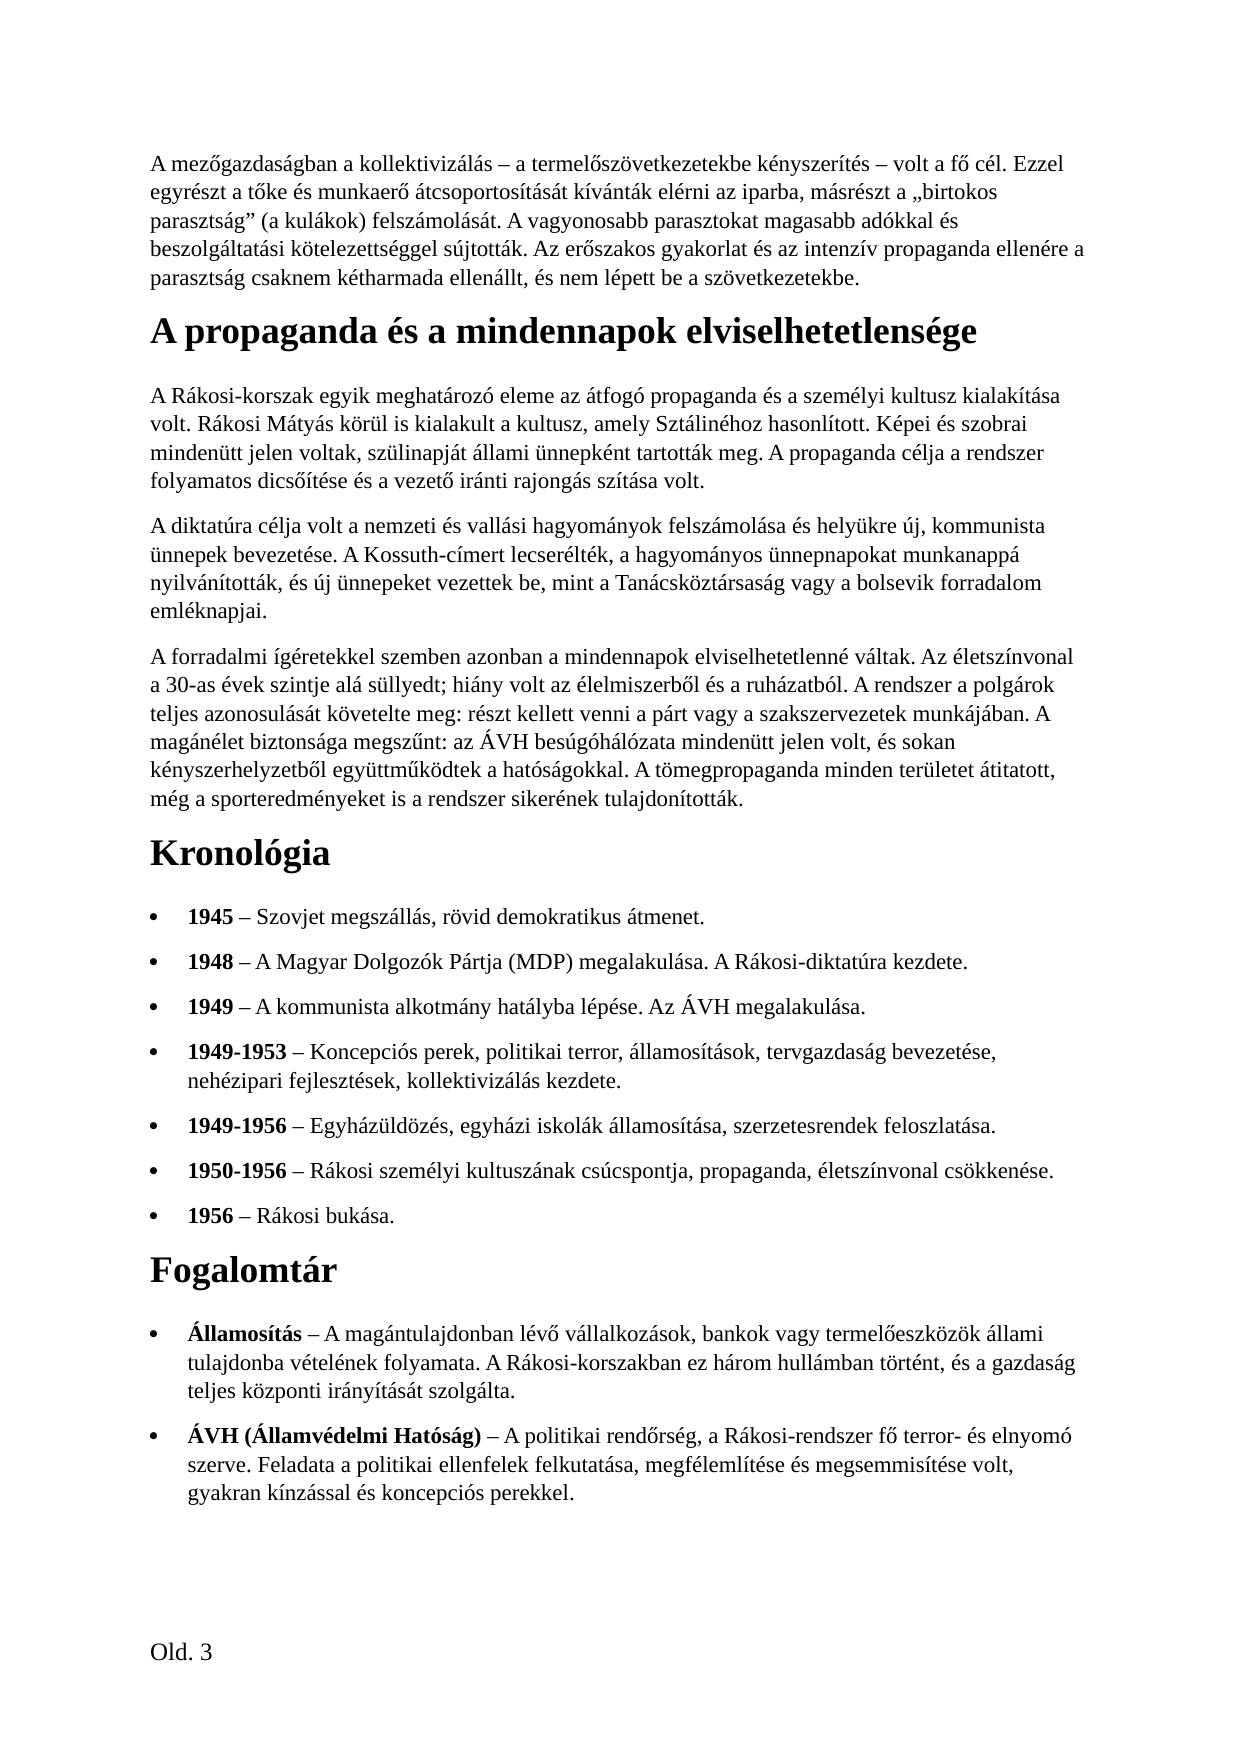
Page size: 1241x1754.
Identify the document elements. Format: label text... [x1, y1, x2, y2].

list 1956 – Rákosi bukása. [150, 1202, 1090, 1228]
subtitle Fogalomtár [150, 1247, 1090, 1290]
list 1949-1953 – Koncepciós perek, politikai terror, államosítások, tervgazdaság bevezetése, nehézipari fejlesztések, kollektivizálás kezdete. [150, 1038, 1090, 1093]
subtitle A propaganda és a mindennapok elviselhetetlensége [150, 309, 1090, 352]
list 1948 – A Magyar Dolgozók Pártja (MDP) megalakulása. A Rákosi-diktatúra kezdete. [150, 948, 1090, 974]
list 1950-1956 – Rákosi személyi kultuszának csúcspontja, propaganda, életszínvonal csökkenése. [150, 1157, 1090, 1183]
list Államosítás – A magántulajdonban lévő vállalkozások, bankok vagy termelőeszközök állami tulajdonba vételének folyamata. A Rákosi-korszakban ez három hullámban történt, és a gazdaság teljes központi irányítását szolgálta. [150, 1320, 1090, 1403]
list 1945 – Szovjet megszállás, rövid demokratikus átmenet. [150, 903, 1090, 929]
text A diktatúra célja volt a nemzeti és vallási hagyományok felszámolása és helyükre új, kommunista ünnepek bevezetése. A Kossuth-címert lecserélték, a hagyományos ünnepnapokat munkanappá nyilvánították, és új ünnepeket vezettek be, mint a Tanácsköztársaság vagy a bolsevik forradalom emléknapjai. [150, 512, 1090, 624]
list 1949-1956 – Egyházüldözés, egyházi iskolák államosítása, szerzetesrendek feloszlatása. [150, 1112, 1090, 1138]
list ÁVH (Államvédelmi Hatóság) – A politikai rendőrség, a Rákosi-rendszer fő terror- és elnyomó szerve. Feladata a politikai ellenfelek felkutatása, megfélemlítése és megsemmisítése volt, gyakran kínzással és koncepciós perekkel. [150, 1422, 1090, 1505]
text A forradalmi ígéretekkel szemben azonban a mindennapok elviselhetetlenné váltak. Az életszínvonal a 30-as évek szintje alá süllyedt; hiány volt az élelmiszerből és a ruházatból. A rendszer a polgárok teljes azonosulását követelte meg: részt kellett venni a párt vagy a szakszervezetek munkájában. A magánélet biztonsága megszűnt: az ÁVH besúgóhálózata mindenütt jelen volt, és sokan kényszerhelyzetből együttműködtek a hatóságokkal. A tömegpropaganda minden területet átitatott, még a sporteredményeket is a rendszer sikerének tulajdonították. [150, 643, 1090, 811]
subtitle Kronológia [150, 830, 1090, 873]
text A mezőgazdaságban a kollektivizálás – a termelőszövetkezetekbe kényszerítés – volt a fő cél. Ezzel egyrészt a tőke és munkaerő átcsoportosítását kívánták elérni az iparba, másrészt a „birtokos parasztság” (a kulákok) felszámolását. A vagyonosabb parasztokat magasabb adókkal és beszolgáltatási kötelezettséggel sújtották. Az erőszakos gyakorlat és az intenzív propaganda ellenére a parasztság csaknem kétharmada ellenállt, és nem lépett be a szövetkezetekbe. [150, 150, 1090, 290]
text A Rákosi-korszak egyik meghatározó eleme az átfogó propaganda és a személyi kultusz kialakítása volt. Rákosi Mátyás körül is kialakult a kultusz, amely Sztálinéhoz hasonlított. Képei és szobrai mindenütt jelen voltak, szülinapját állami ünnepként tartották meg. A propaganda célja a rendszer folyamatos dicsőítése és a vezető iránti rajongás szítása volt. [150, 382, 1090, 493]
list 1949 – A kommunista alkotmány hatályba lépése. Az ÁVH megalakulása. [150, 993, 1090, 1019]
